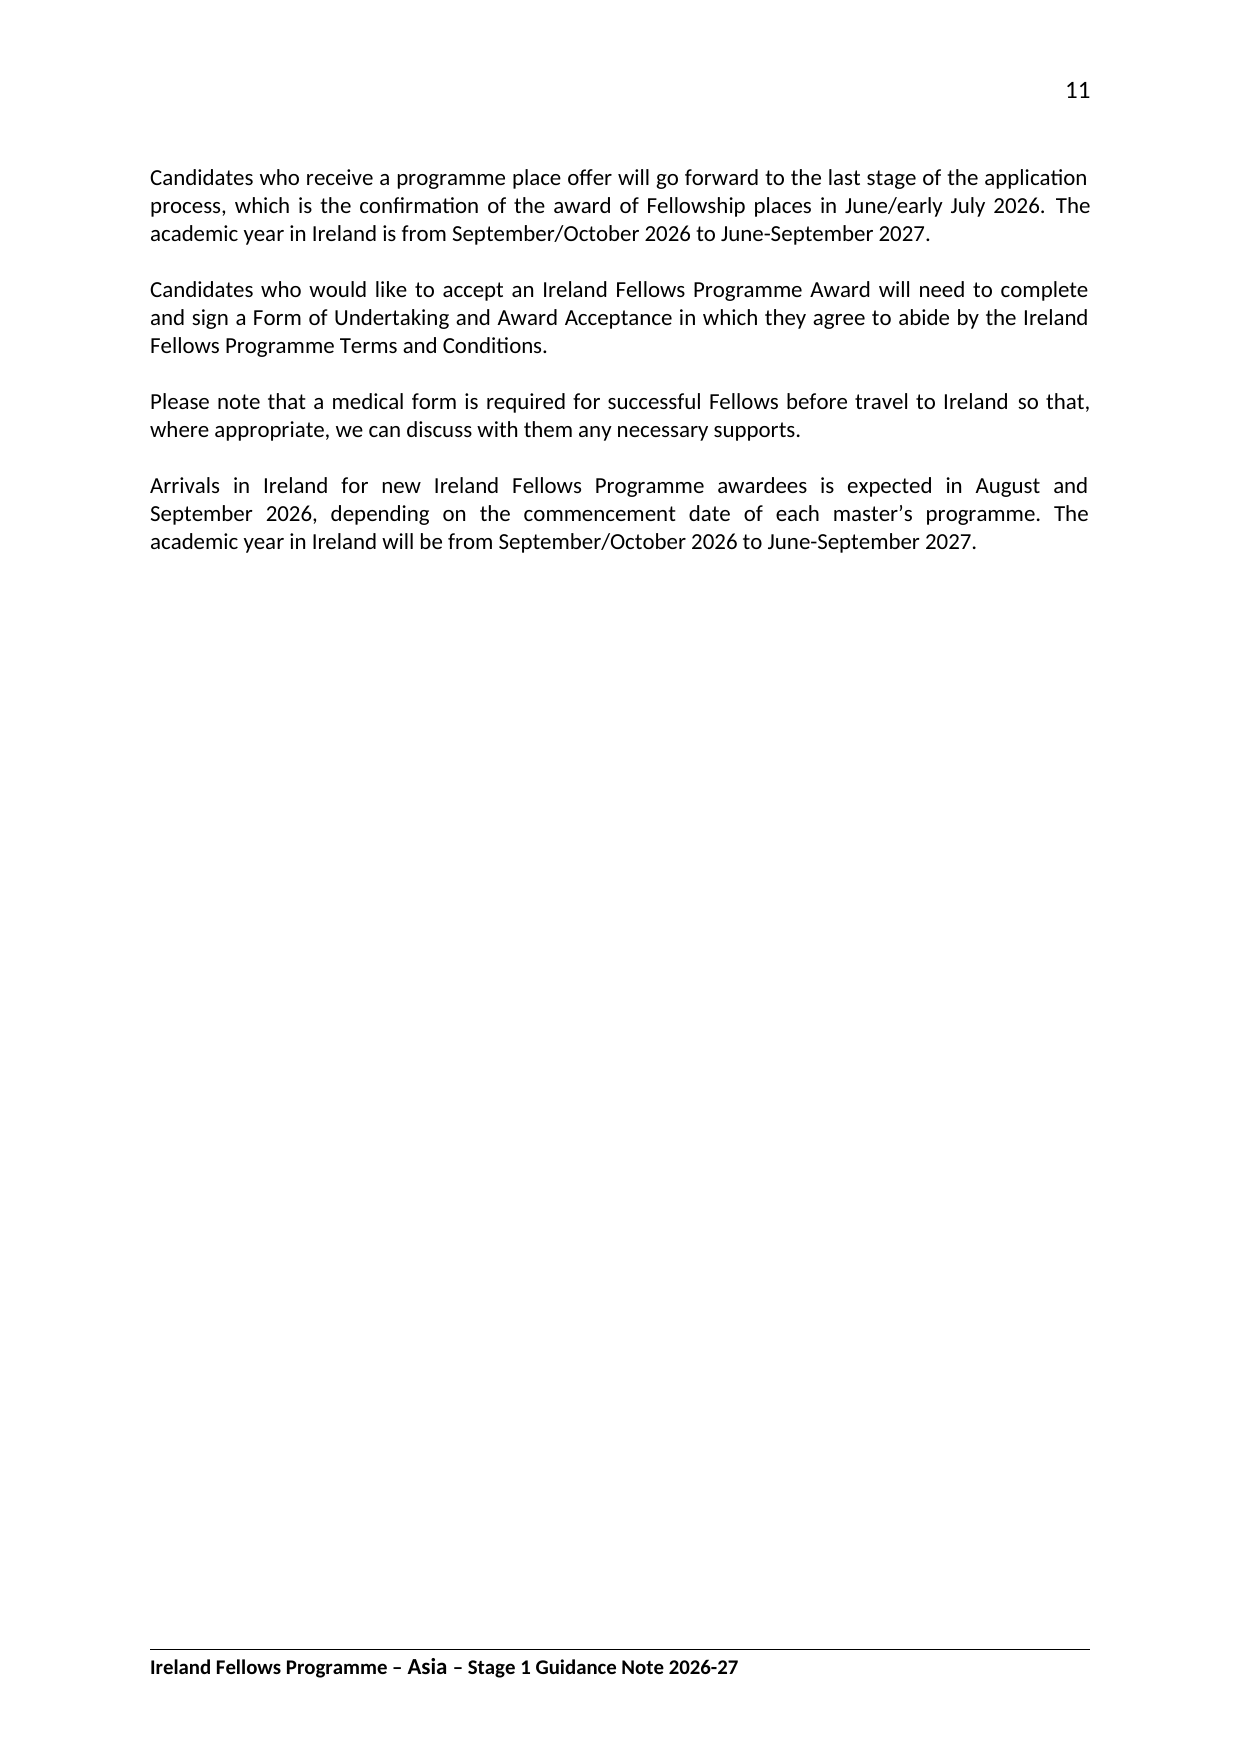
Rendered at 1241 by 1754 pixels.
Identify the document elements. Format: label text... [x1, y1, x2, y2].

text Arrivals in Ireland for new Ireland Fellows Programme awardees is expected in August and September 2026, depending on the commencement date of each master’s programme. The academic year in Ireland will be from September/October 2026 to June-September 2027. [150, 471, 1090, 555]
text Please note that a medical form is required for successful Fellows before travel to Ireland so that, where appropriate, we can discuss with them any necessary supports. [150, 387, 1090, 443]
text Candidates who would like to accept an Ireland Fellows Programme Award will need to complete and sign a Form of Undertaking and Award Acceptance in which they agree to abide by the Ireland Fellows Programme Terms and Conditions. [150, 275, 1090, 359]
text Candidates who receive a programme place offer will go forward to the last stage of the application process, which is the confirmation of the award of Fellowship places in June/early July 2026. The academic year in Ireland is from September/October 2026 to June-September 2027. [150, 191, 1090, 247]
